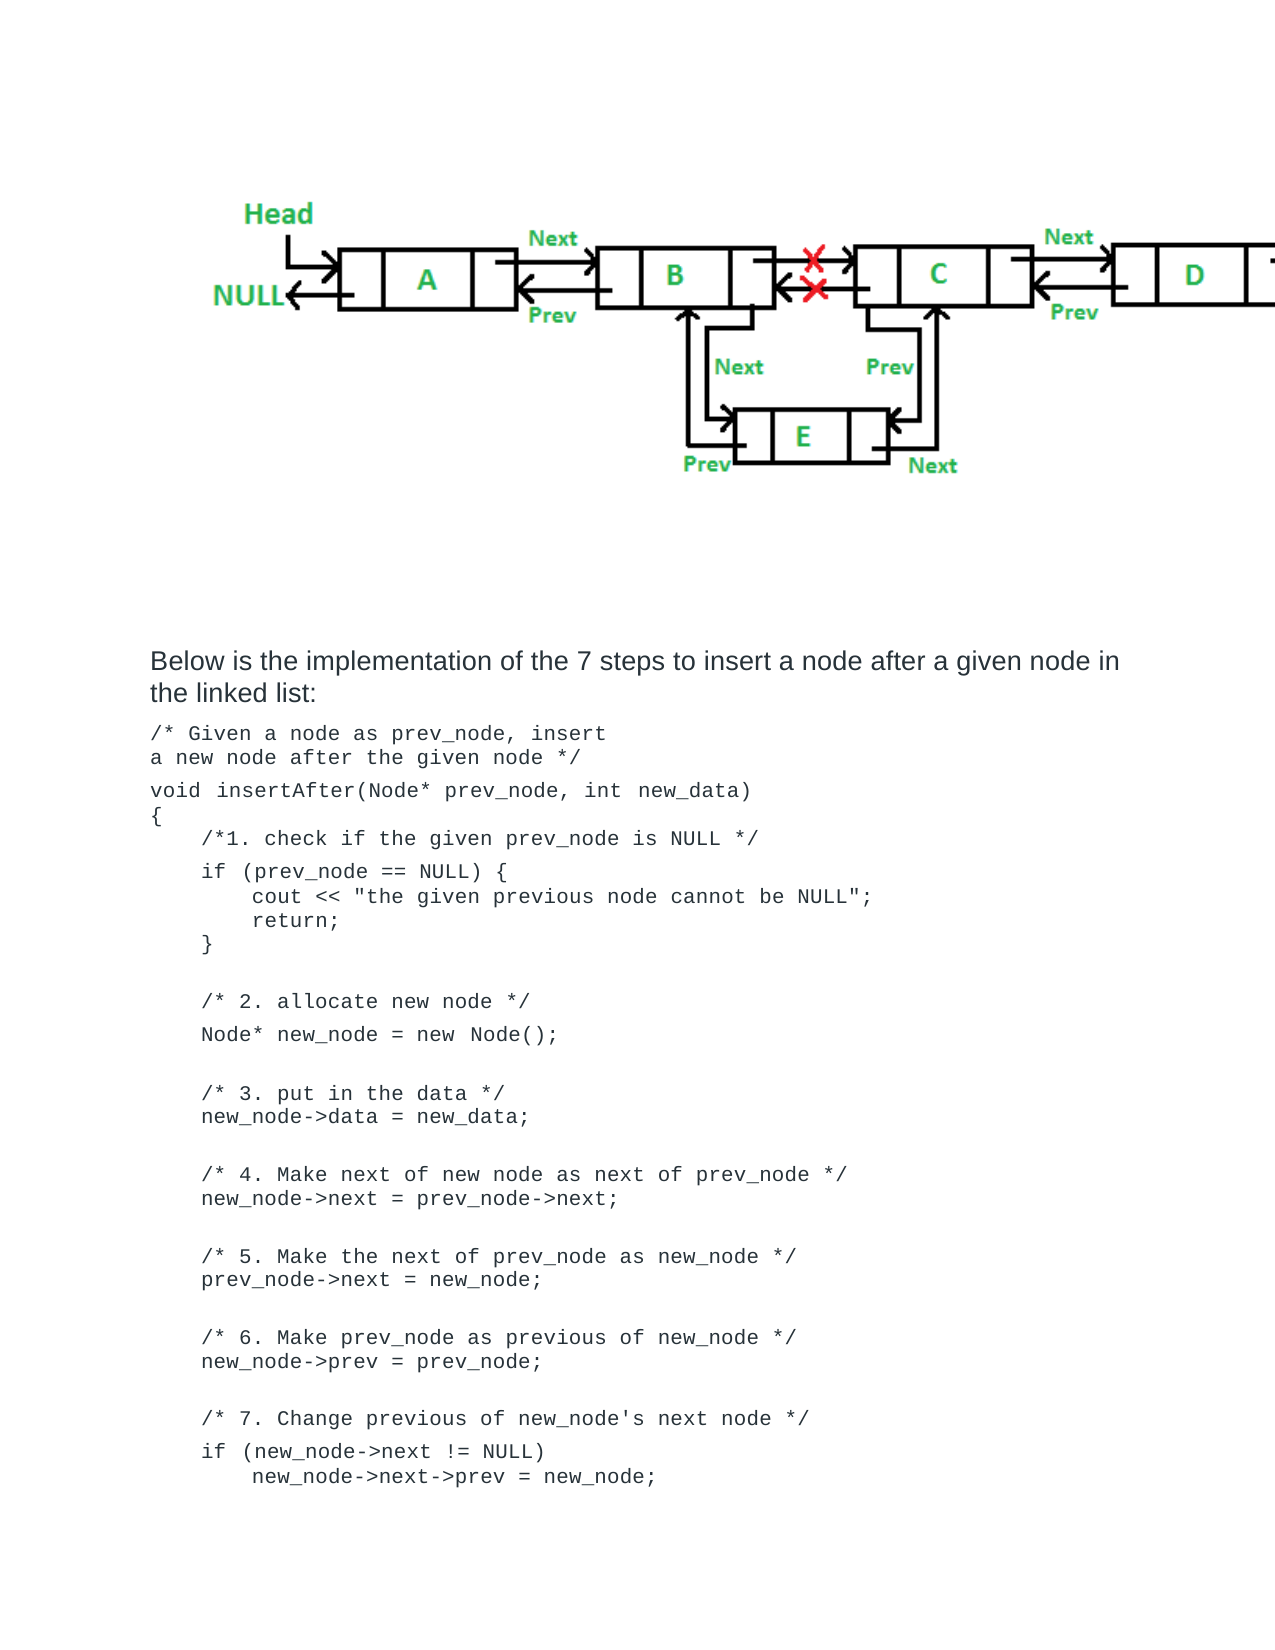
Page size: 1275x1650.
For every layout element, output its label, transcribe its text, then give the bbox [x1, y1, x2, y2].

text /* 2. allocate new node */ [150, 991, 1125, 1015]
text new_node->prev = prev_node; [150, 1351, 1125, 1374]
text prev_node->next = new_node; [150, 1269, 1125, 1293]
text /* 6. Make prev_node as previous of new_node */ [150, 1327, 1125, 1351]
text /* 7. Change previous of new_node's next node */ [150, 1408, 1125, 1432]
text /* 5. Make the next of prev_node as new_node */ [150, 1246, 1125, 1269]
text new_node->next = prev_node->next; [150, 1188, 1125, 1212]
text new_node->next->prev = new_node; [150, 1466, 1125, 1490]
text Node* new_node = new Node(); [150, 1015, 1125, 1049]
text void insertAfter(Node* prev_node, int new_data) [150, 771, 1125, 805]
text if (prev_node == NULL) { [150, 852, 1125, 886]
text /* 3. put in the data */ [150, 1083, 1125, 1107]
text a new node after the given node */ [150, 747, 1125, 771]
picture [150, 150, 1275, 630]
text if (new_node->next != NULL) [150, 1432, 1125, 1466]
text /* Given a node as prev_node, insert [150, 723, 1125, 747]
text } [150, 933, 1125, 957]
text /*1. check if the given prev_node is NULL */ [150, 828, 1125, 852]
text { [150, 805, 1125, 828]
text cout << "the given previous node cannot be NULL"; [150, 886, 1125, 910]
text return; [150, 910, 1125, 933]
text new_node->data = new_data; [150, 1107, 1125, 1130]
text /* 4. Make next of new node as next of prev_node */ [150, 1164, 1125, 1188]
text Below is the implementation of the 7 steps to insert a node after a given node in the linked list: [150, 645, 1125, 708]
